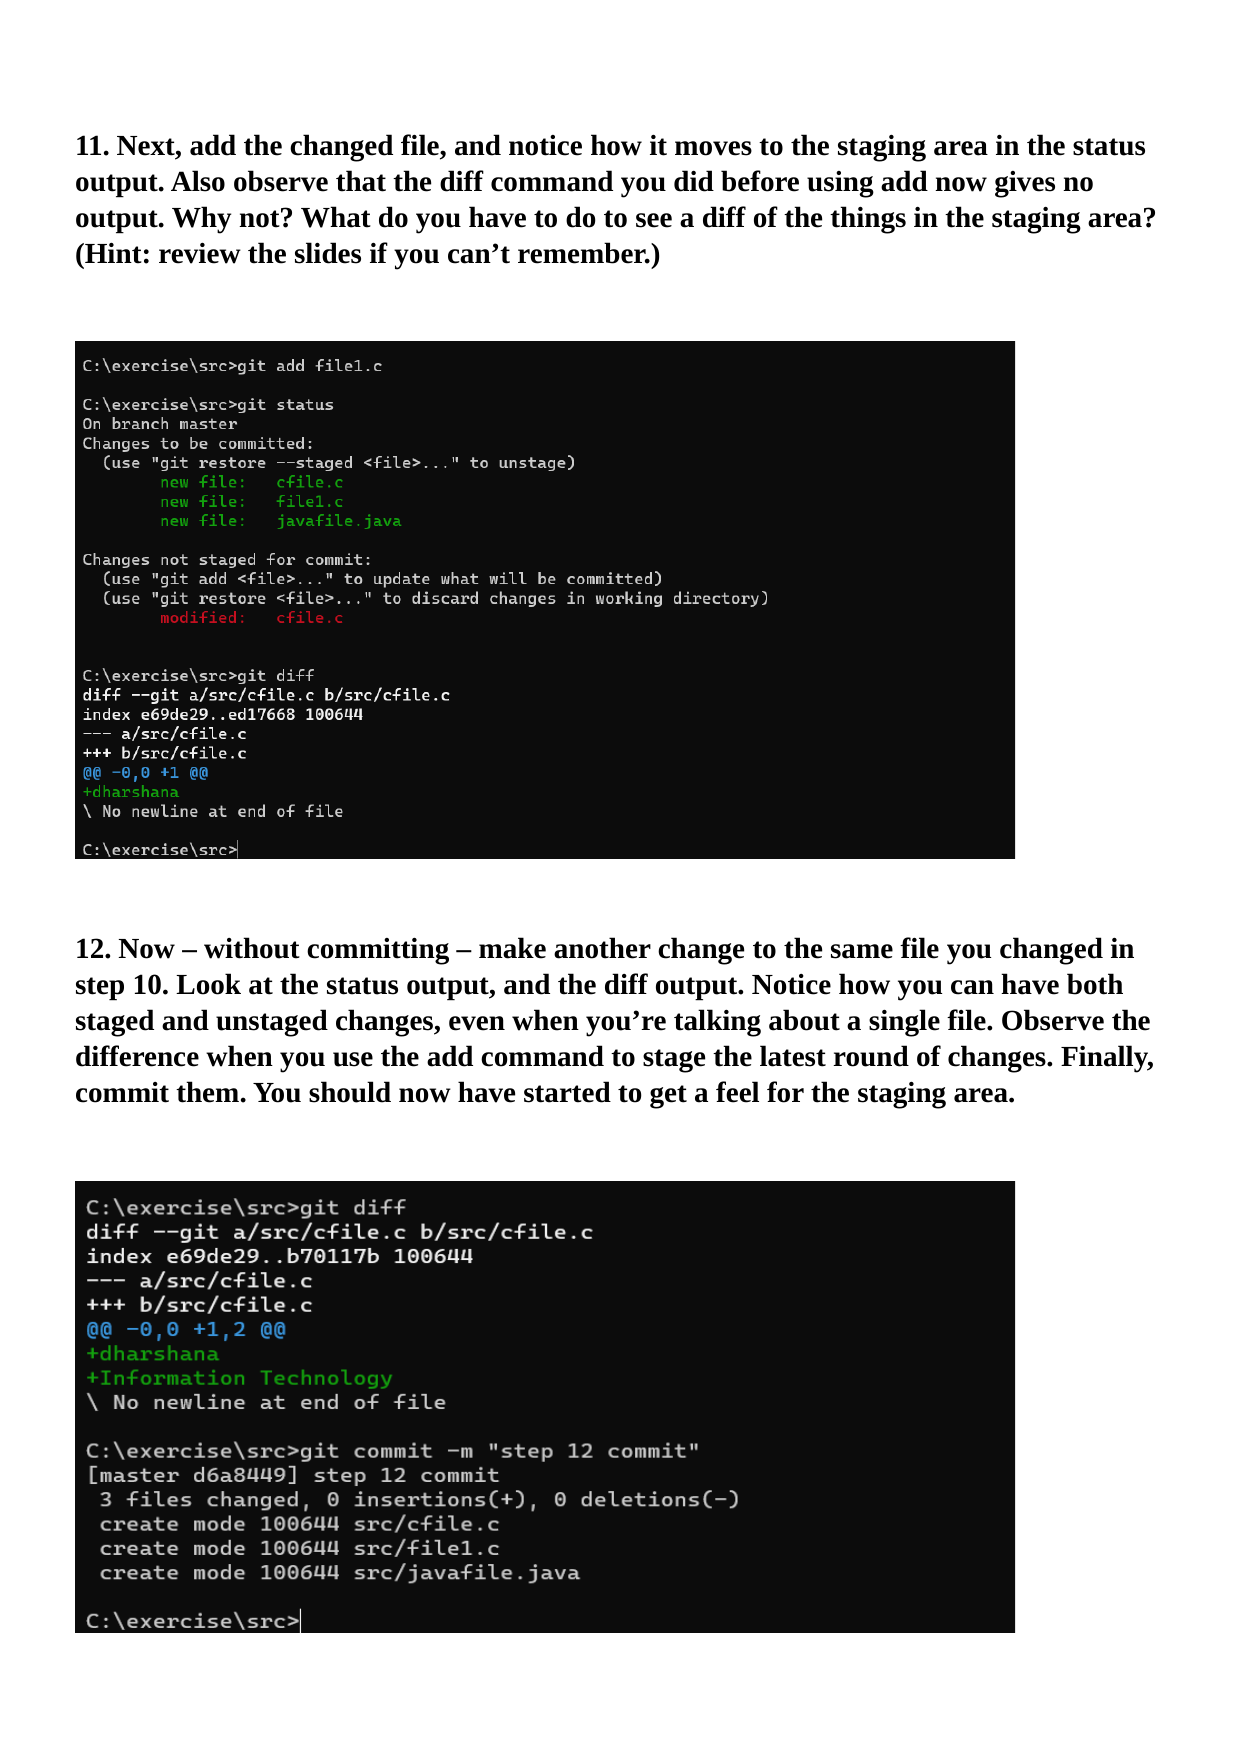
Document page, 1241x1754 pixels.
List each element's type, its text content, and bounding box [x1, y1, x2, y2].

text 11. Next, add the changed file, and notice how it moves to the staging area in the status output. Also observe that the diff command you did before using add now gives no output. Why not? What do you have to do to see a diff of the things in the staging area? (Hint: review the slides if you can’t remember.) [75, 128, 1165, 270]
picture [75, 1181, 1016, 1633]
picture [75, 341, 1016, 859]
text 12. Now – without committing – make another change to the same file you changed in step 10. Look at the status output, and the diff output. Notice how you can have both staged and unstaged changes, even when you’re talking about a single file. Observe the difference when you use the add command to stage the latest round of changes. Finally, commit them. You should now have started to get a feel for the staging area. [75, 931, 1165, 1109]
